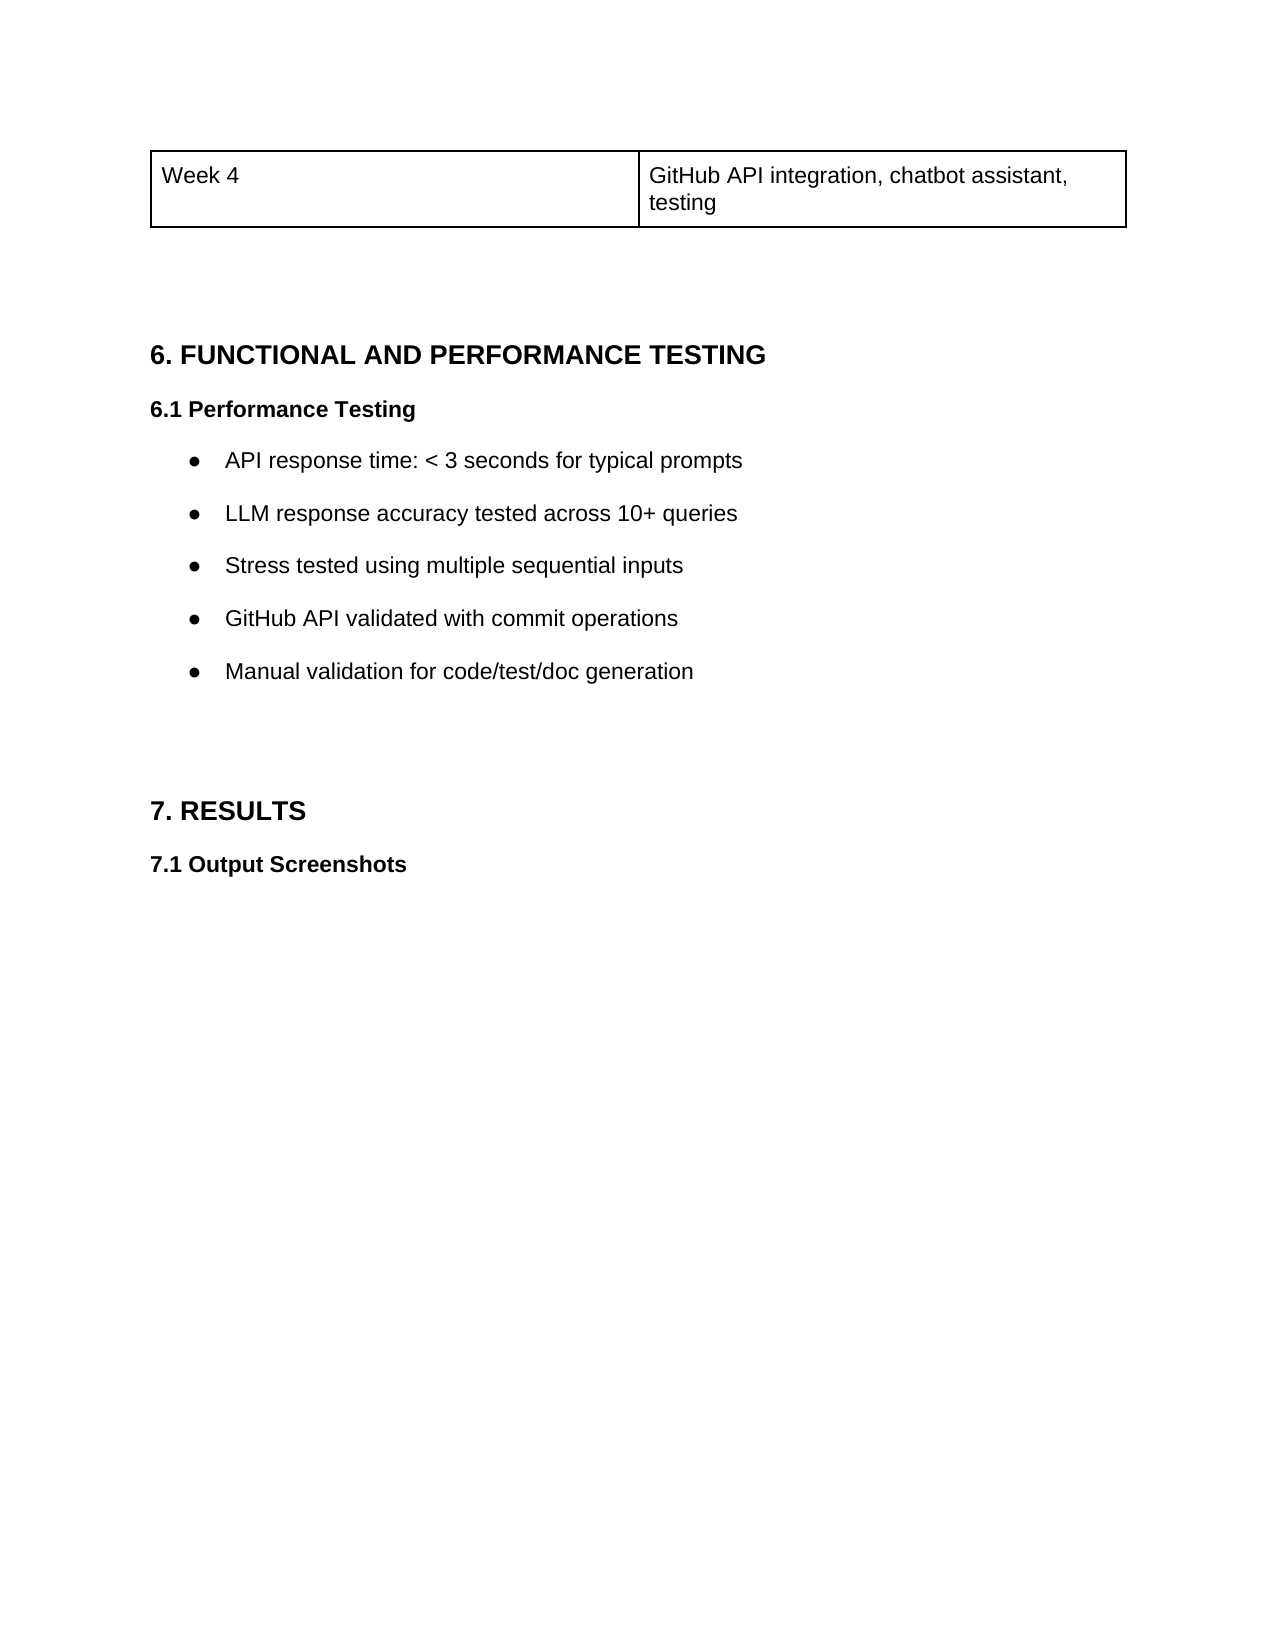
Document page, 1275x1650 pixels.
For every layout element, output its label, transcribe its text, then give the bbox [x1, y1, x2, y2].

list LLM response accuracy tested across 10+ queries [187, 500, 1125, 552]
subtitle 7.1 Output Screenshots [150, 851, 1125, 877]
list Manual validation for code/test/doc generation [187, 658, 1125, 711]
subtitle 6.1 Performance Testing [150, 396, 1125, 422]
list Stress tested using multiple sequential inputs [187, 552, 1125, 605]
list API response time: < 3 seconds for typical prompts [187, 447, 1125, 500]
subtitle 7. RESULTS [150, 795, 1125, 826]
table_cell Week 4 [152, 152, 638, 226]
table_cell GitHub API integration, chatbot assistant, testing [640, 152, 1125, 226]
subtitle 6. FUNCTIONAL AND PERFORMANCE TESTING [150, 339, 1125, 371]
list GitHub API validated with commit operations [187, 605, 1125, 658]
